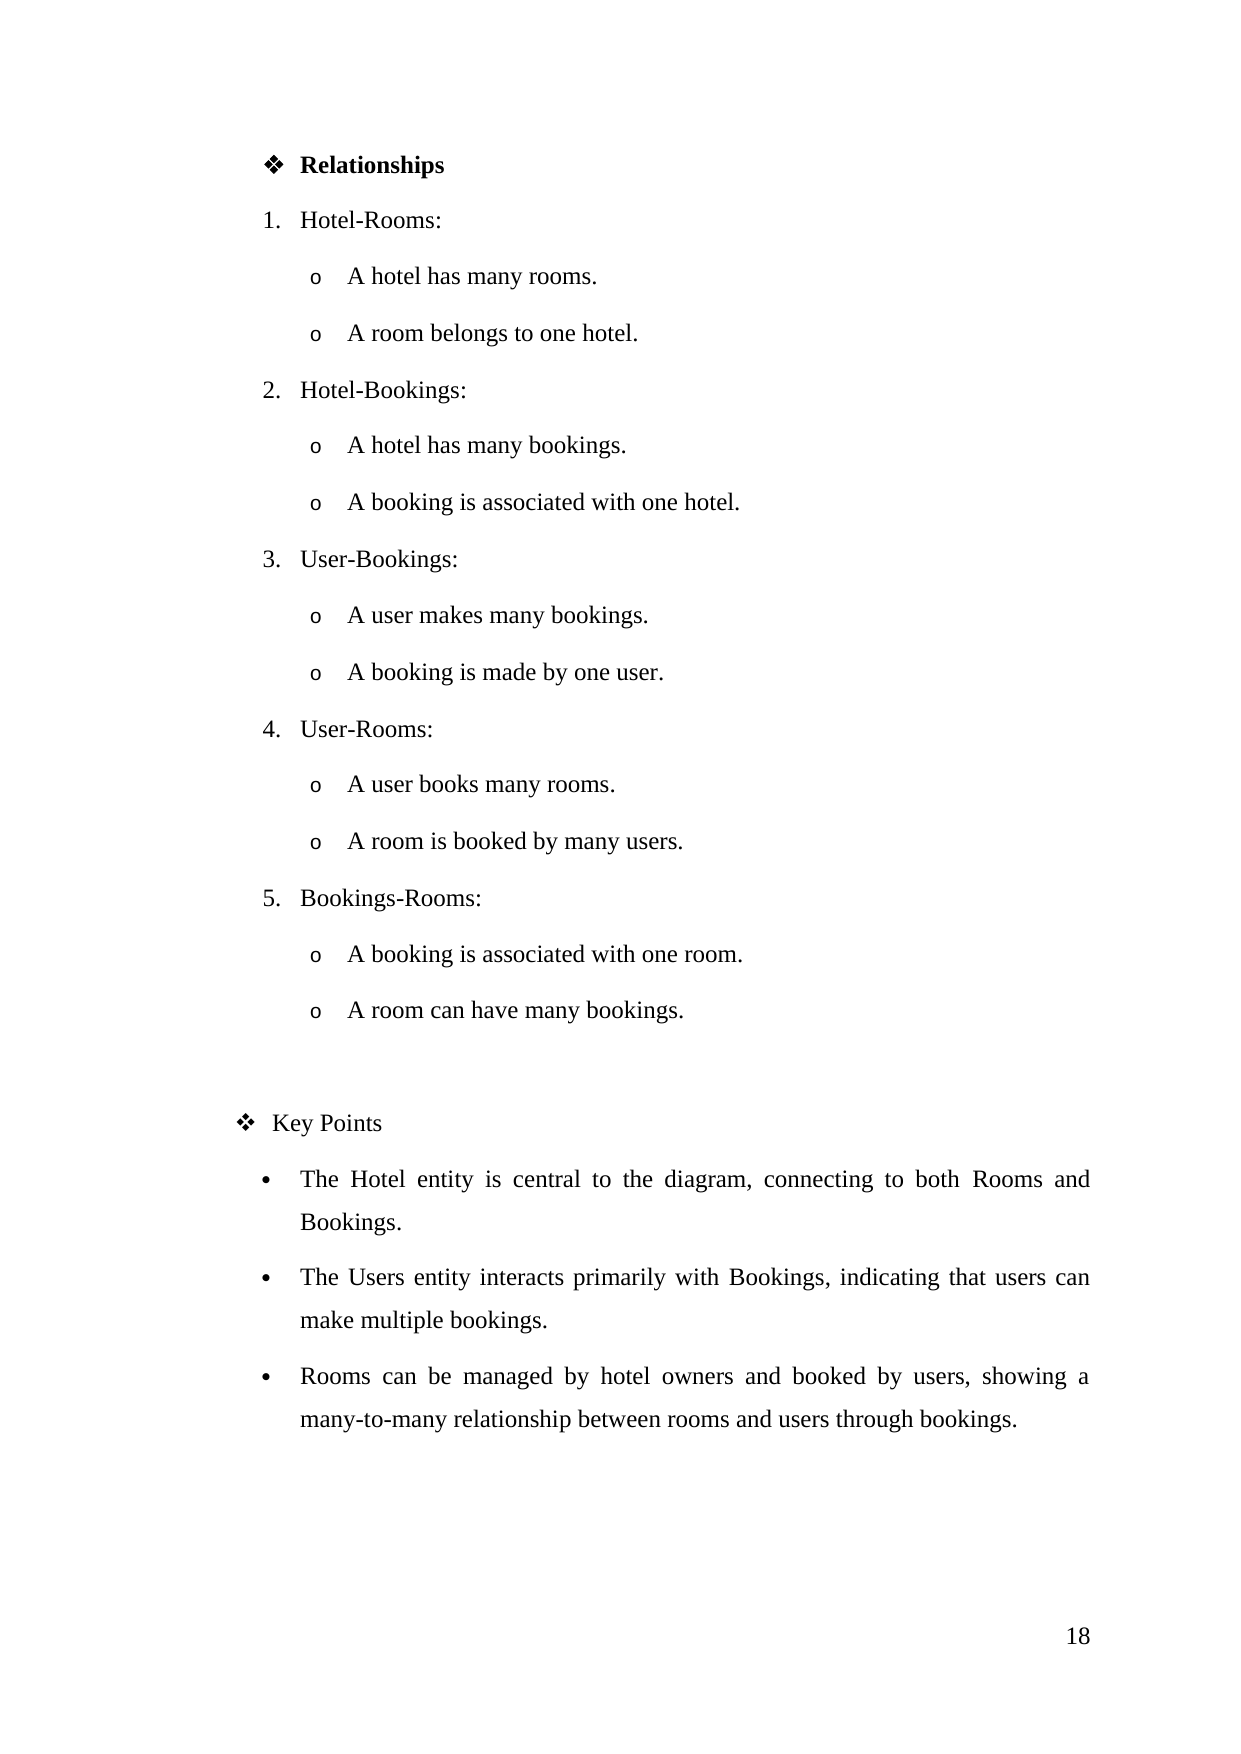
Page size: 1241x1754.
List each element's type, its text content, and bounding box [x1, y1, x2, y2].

list Relationships [262, 150, 1090, 179]
list Key Points [234, 1108, 1090, 1137]
list User-Rooms: [262, 714, 1090, 742]
list A hotel has many rooms. [309, 261, 1090, 291]
list A hotel has many bookings. [309, 431, 1090, 460]
list Bookings-Rooms: [262, 883, 1090, 912]
list The Hotel entity is central to the diagram, connecting to both Rooms and Bookings. [262, 1164, 1090, 1236]
list A room is booked by many users. [309, 826, 1090, 856]
list A user books many rooms. [309, 769, 1090, 799]
list A booking is associated with one hotel. [309, 487, 1090, 517]
list Hotel-Rooms: [262, 206, 1090, 234]
list A room can have many bookings. [309, 996, 1090, 1025]
list A room belongs to one hotel. [309, 318, 1090, 348]
list Hotel-Bookings: [262, 375, 1090, 404]
list A booking is made by one user. [309, 657, 1090, 686]
list User-Bookings: [262, 544, 1090, 573]
list A booking is associated with one room. [309, 939, 1090, 968]
list A user makes many bookings. [309, 600, 1090, 629]
list The Users entity interacts primarily with Bookings, indicating that users can make multiple bookings. [262, 1262, 1090, 1334]
list Rooms can be managed by hotel owners and booked by users, showing a many-to-many relationship between rooms and users through bookings. [262, 1361, 1090, 1433]
